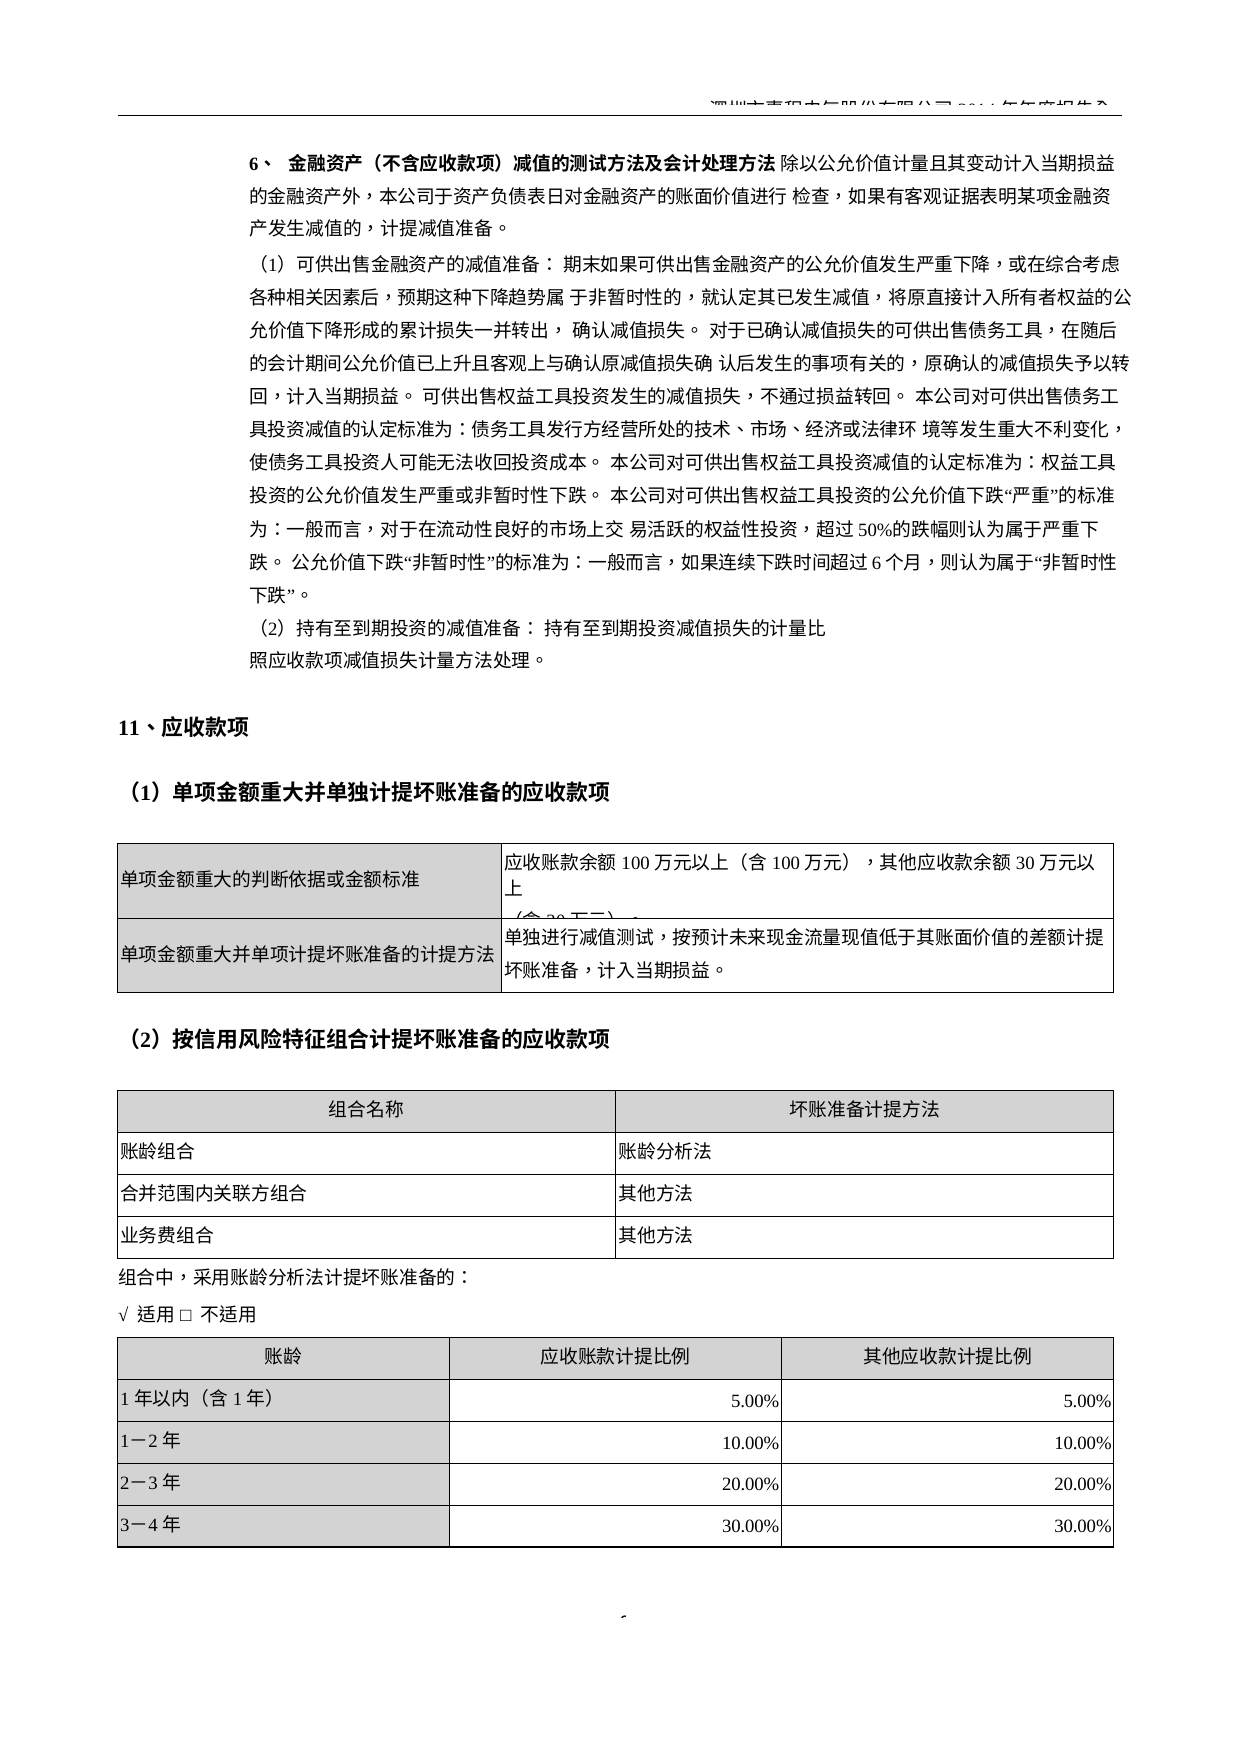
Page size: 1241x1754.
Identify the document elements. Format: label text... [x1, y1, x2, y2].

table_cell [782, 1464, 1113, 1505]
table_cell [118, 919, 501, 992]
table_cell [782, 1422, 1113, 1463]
text （2）持有至到期投资的减值准备： 持有至到期投资减值损失的计量比照应收款项减值损失计量方法处理。 [249, 615, 832, 673]
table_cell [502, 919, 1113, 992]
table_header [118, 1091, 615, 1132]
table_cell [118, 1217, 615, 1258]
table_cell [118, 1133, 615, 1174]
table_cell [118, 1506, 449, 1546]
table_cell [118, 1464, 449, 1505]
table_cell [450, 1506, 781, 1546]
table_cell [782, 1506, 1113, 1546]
subtitle （2）按信用风险特征组合计提坏账准备的应收款项 [118, 1024, 1133, 1054]
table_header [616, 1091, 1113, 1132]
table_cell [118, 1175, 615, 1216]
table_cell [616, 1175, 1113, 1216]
text 组合中，采用账龄分析法计提坏账准备的： [118, 1264, 1133, 1289]
text （1）可供出售金融资产的减值准备： 期末如果可供出售金融资产的公允价值发生严重下降，或在综合考虑各种相关因素后，预期这种下降趋势属 于非暂时性的，就认定其已发生减值，将原直接计入所有者权益的公允价值下降形成的累计损失一并转出， 确认减值损失。 对于已确认减值损失的可供出售债务工具，在随后的会计期间公允价值已上升且客观上与确认原减值损失确 认后发生的事项有关的，原确认的减值损失予以转回，计入当期损益。 可供出售权益工具投资发生的减值损失，不通过损益转回。 本公司对可供出售债务工具投资减值的认定标准为：债务工具发行方经营所处的技术、市场、经济或法律环 境等发生重大不利变化，使债务工具投资人可能无法收回投资成本。 本公司对可供出售权益工具投资减值的认定标准为：权益工具投资的公允价值发生严重或非暂时性下跌。 本公司对可供出售权益工具投资的公允价值下跌“严重”的标准为：一般而言，对于在流动性良好的市场上交 易活跃的权益性投资，超过50%的跌幅则认为属于严重下跌。 公允价值下跌“非暂时性”的标准为：一般而言，如果连续下跌时间超过6个月，则认为属于“非暂时性下跌”。 [249, 251, 1132, 608]
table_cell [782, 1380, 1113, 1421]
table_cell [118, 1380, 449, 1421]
text 6、 金融资产（不含应收款项）减值的测试方法及会计处理方法 除以公允价值计量且其变动计入当期损益的金融资产外，本公司于资产负债表日对金融资产的账面价值进行 检查，如果有客观证据表明某项金融资产发生减值的，计提减值准备。 [249, 151, 1123, 241]
subtitle （1）单项金额重大并单独计提坏账准备的应收款项 [118, 777, 1133, 807]
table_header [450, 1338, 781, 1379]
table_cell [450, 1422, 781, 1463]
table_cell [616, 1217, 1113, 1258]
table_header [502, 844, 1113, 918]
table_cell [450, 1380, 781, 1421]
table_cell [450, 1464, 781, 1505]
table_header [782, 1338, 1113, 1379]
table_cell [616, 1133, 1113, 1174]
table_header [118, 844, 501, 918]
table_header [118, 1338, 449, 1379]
text √ 适用 □ 不适用 [118, 1302, 1133, 1327]
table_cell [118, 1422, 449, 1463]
subtitle 11、应收款项 [118, 712, 1133, 742]
